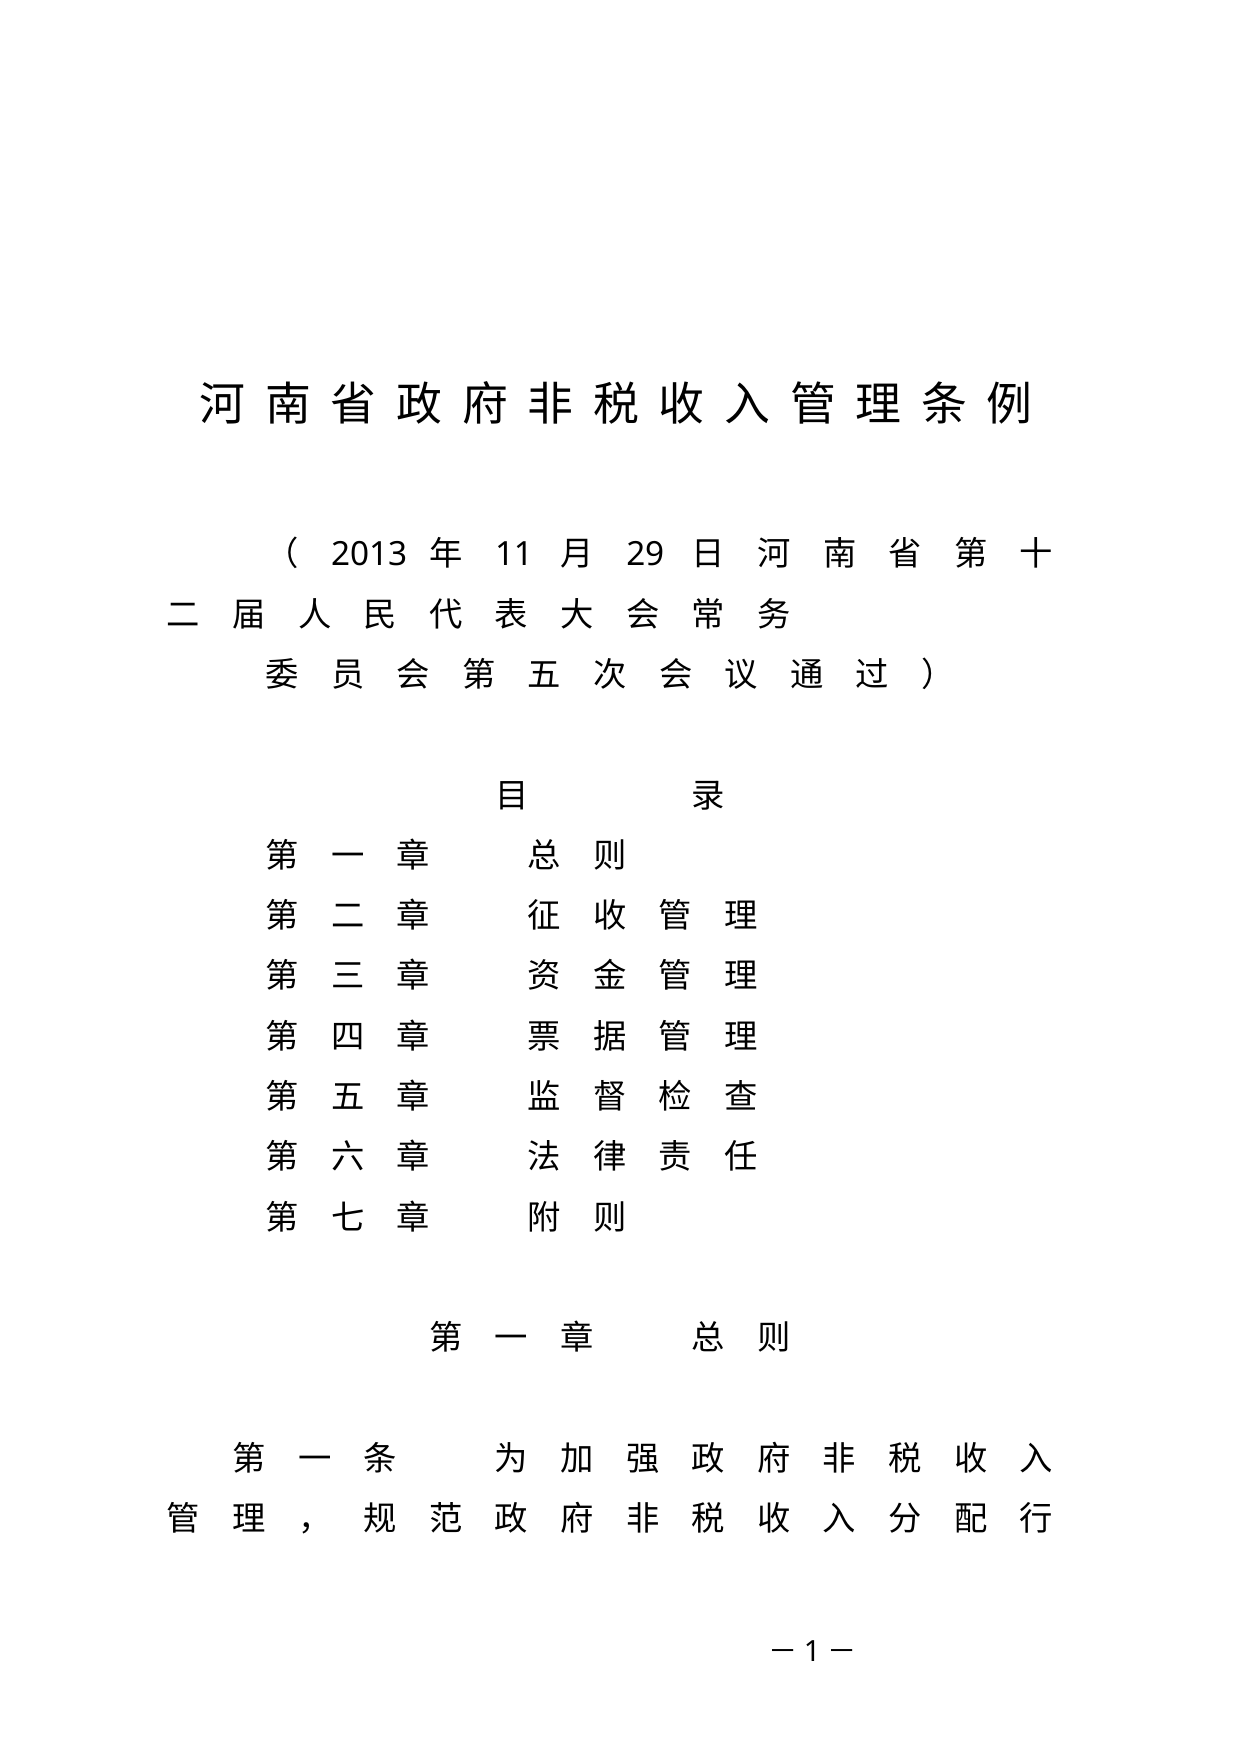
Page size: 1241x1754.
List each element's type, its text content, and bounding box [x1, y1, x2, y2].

text 第七章 附则 [167, 1184, 1085, 1245]
text 第二章 征收管理 [167, 883, 1085, 943]
text 目 录 [167, 762, 1085, 823]
text 第三章 资金管理 [167, 943, 1085, 1003]
text 第一章 总则 [167, 823, 1085, 883]
text 河南省政府非税收入管理条例 [167, 340, 1085, 461]
text 委员会第五次会议通过） [167, 642, 1085, 702]
text 第六章 法律责任 [167, 1124, 1085, 1184]
text 第四章 票据管理 [167, 1003, 1085, 1064]
text （2013年11月29日河南省第十二届人民代表大会常务 [167, 521, 1085, 642]
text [167, 1426, 1085, 1546]
text 第五章 监督检查 [167, 1064, 1085, 1124]
text 第一章 总则 [167, 1305, 1085, 1365]
